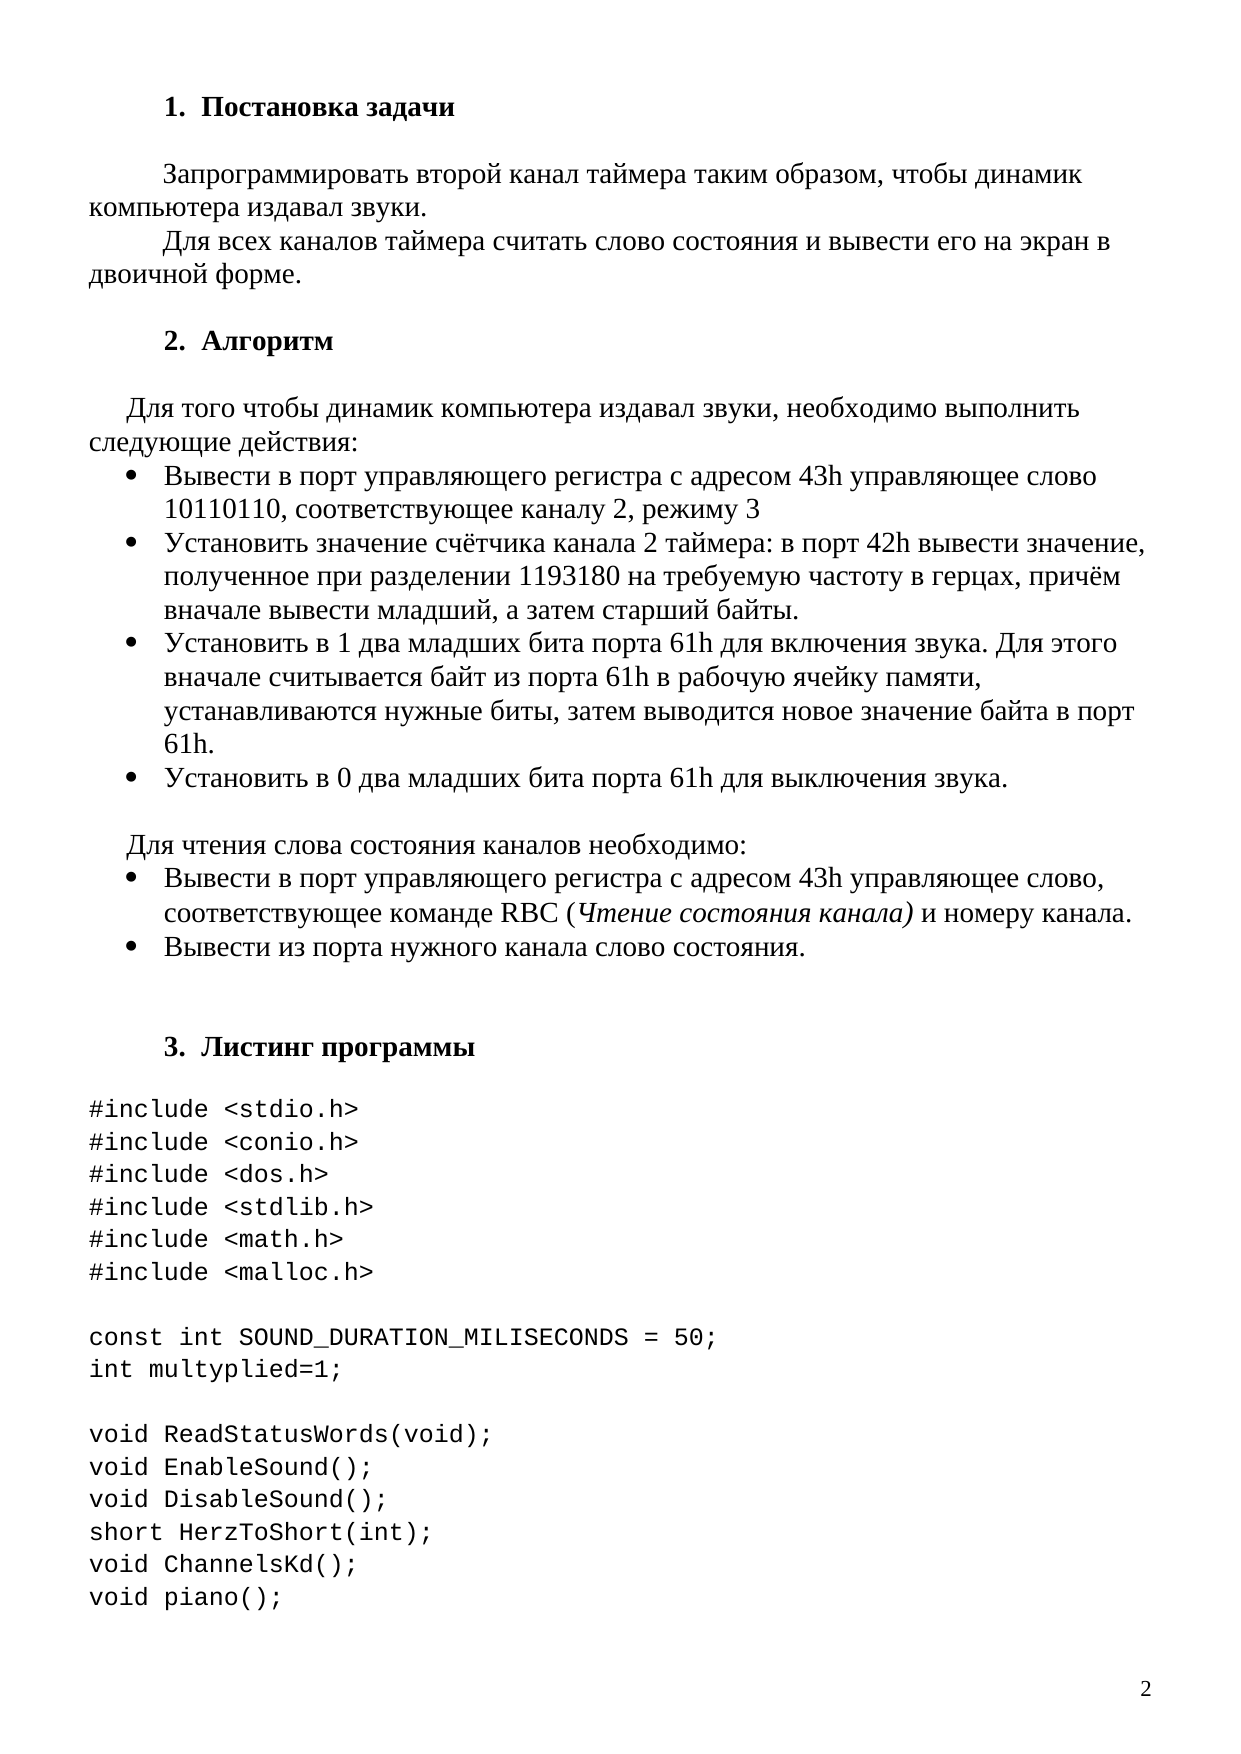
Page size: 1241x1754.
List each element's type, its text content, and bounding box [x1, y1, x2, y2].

list Установить в 0 два младших бита порта 61h для выключения звука. [126, 760, 1152, 793]
text void piano(); [89, 1584, 1152, 1612]
text void EnableSound(); [89, 1454, 1152, 1482]
text void ChannelsKd(); [89, 1552, 1152, 1580]
text int multyplied=1; [89, 1357, 1152, 1385]
text #include <malloc.h> [89, 1259, 1152, 1287]
title Алгоритм [164, 323, 1152, 357]
text Для всех каналов таймера считать слово состояния и вывести его на экран в двоичной форме. [89, 223, 1152, 290]
list Установить значение счётчика канала 2 таймера: в порт 42h вывести значение, полученное при разделении 1193180 на требуемую частоту в герцах, причём вначале вывести младший, а затем старший байты. [126, 525, 1152, 626]
title Листинг программы [164, 1029, 1152, 1063]
text #include <stdlib.h> [89, 1194, 1152, 1222]
text void DisableSound(); [89, 1487, 1152, 1515]
text #include <dos.h> [89, 1162, 1152, 1190]
text Для того чтобы динамик компьютера издавал звуки, необходимо выполнить следующие действия: [89, 391, 1152, 458]
list Вывести из порта нужного канала слово состояния. [126, 929, 1152, 962]
text Для чтения слова состояния каналов необходимо: [89, 827, 1152, 861]
list Вывести в порт управляющего регистра с адресом 43h управляющее слово 10110110, соответствующее каналу 2, режиму 3 [126, 458, 1152, 525]
text #include <math.h> [89, 1227, 1152, 1255]
text short HerzToShort(int); [89, 1519, 1152, 1547]
text Запрограммировать второй канал таймера таким образом, чтобы динамик компьютера издавал звуки. [89, 156, 1152, 223]
text #include <stdio.h> [89, 1097, 1152, 1125]
list Вывести в порт управляющего регистра с адресом 43h управляющее слово, соответствующее команде RBC (Чтение состояния канала) и номеру канала. [126, 861, 1152, 929]
text void ReadStatusWords(void); [89, 1422, 1152, 1450]
title Постановка задачи [164, 89, 1152, 122]
list Установить в 1 два младших бита порта 61h для включения звука. Для этого вначале считывается байт из порта 61h в рабочую ячейку памяти, устанавливаются нужные биты, затем выводится новое значение байта в порт 61h. [126, 626, 1152, 760]
text const int SOUND_DURATION_MILISECONDS = 50; [89, 1324, 1152, 1352]
text #include <conio.h> [89, 1129, 1152, 1157]
